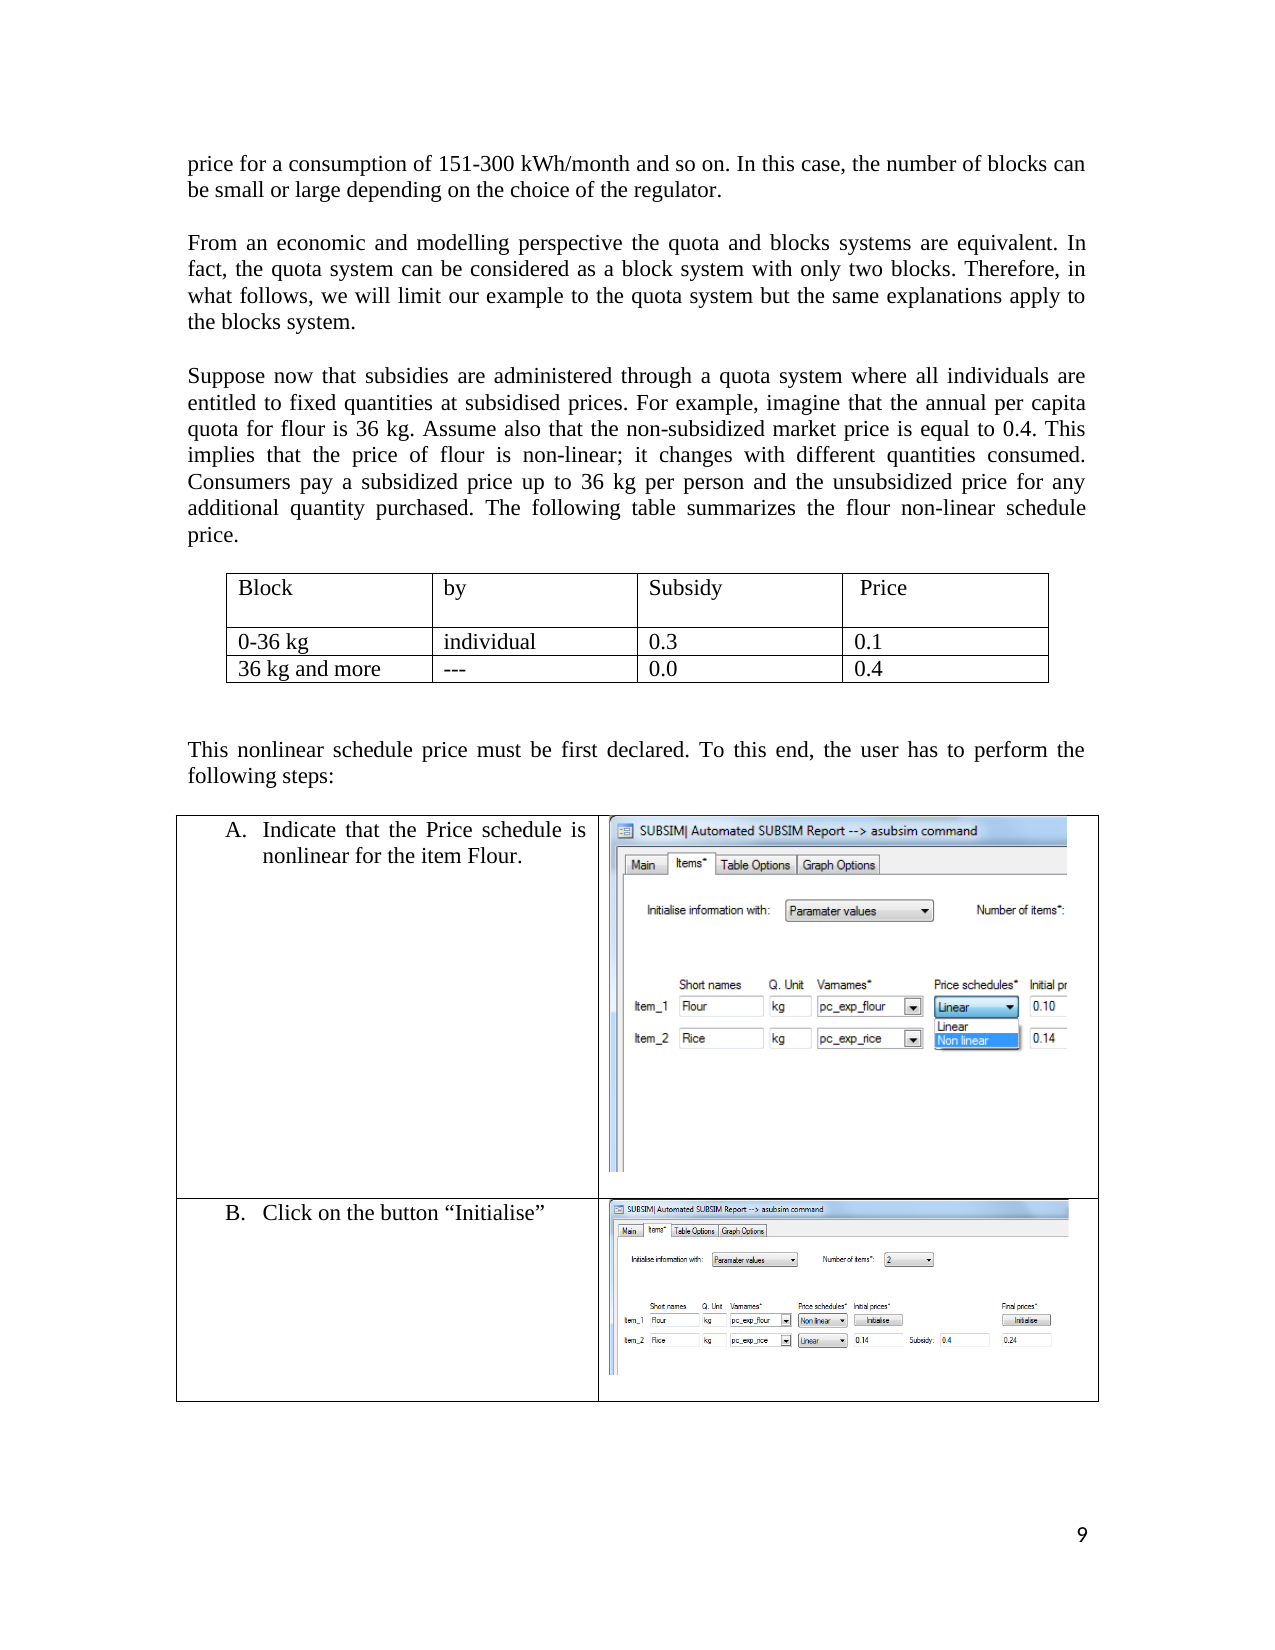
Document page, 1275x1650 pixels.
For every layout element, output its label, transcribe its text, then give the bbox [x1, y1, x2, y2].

table_cell 0.4 [843, 656, 1048, 682]
table_header [599, 816, 1098, 1198]
table_header by [433, 574, 637, 627]
table_cell --- [433, 656, 637, 682]
table_cell [599, 1199, 1098, 1401]
text This nonlinear schedule price must be first declared. To this end, the user has to perform the following steps: [187, 736, 1087, 788]
table_cell individual [433, 628, 637, 654]
picture [609, 1199, 1069, 1375]
table_cell 0.1 [843, 628, 1048, 654]
table_cell 36 kg and more [227, 656, 432, 682]
table_header Indicate that the Price schedule is nonlinear for the item Flour. [177, 816, 598, 1198]
table_header Subsidy [638, 574, 842, 627]
table_cell Click on the button “Initialise” [177, 1199, 598, 1401]
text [187, 150, 1087, 203]
table_header Price [843, 574, 1048, 627]
table_cell 0.0 [638, 656, 842, 682]
text Suppose now that subsidies are administered through a quota system where all individuals are entitled to fixed quantities at subsidised prices. For example, imagine that the annual per capita quota for flour is 36 kg. Assume also that the non-subsidized market price is equal to 0.4. This implies that the price of flour is non-linear; it changes with different quantities consumed. Consumers pay a subsidized price up to 36 kg per person and the unsubsidized price for any additional quantity purchased. The following table summarizes the flour non-linear schedule price. [187, 362, 1087, 547]
picture [609, 815, 1067, 1172]
table_cell 0.3 [638, 628, 842, 654]
table_cell 0-36 kg [227, 628, 432, 654]
text From an economic and modelling perspective the quota and blocks systems are equivalent. In fact, the quota system can be considered as a block system with only two blocks. Therefore, in what follows, we will limit our example to the quota system but the same explanations apply to the blocks system. [187, 229, 1087, 334]
table_header Block [227, 574, 432, 627]
